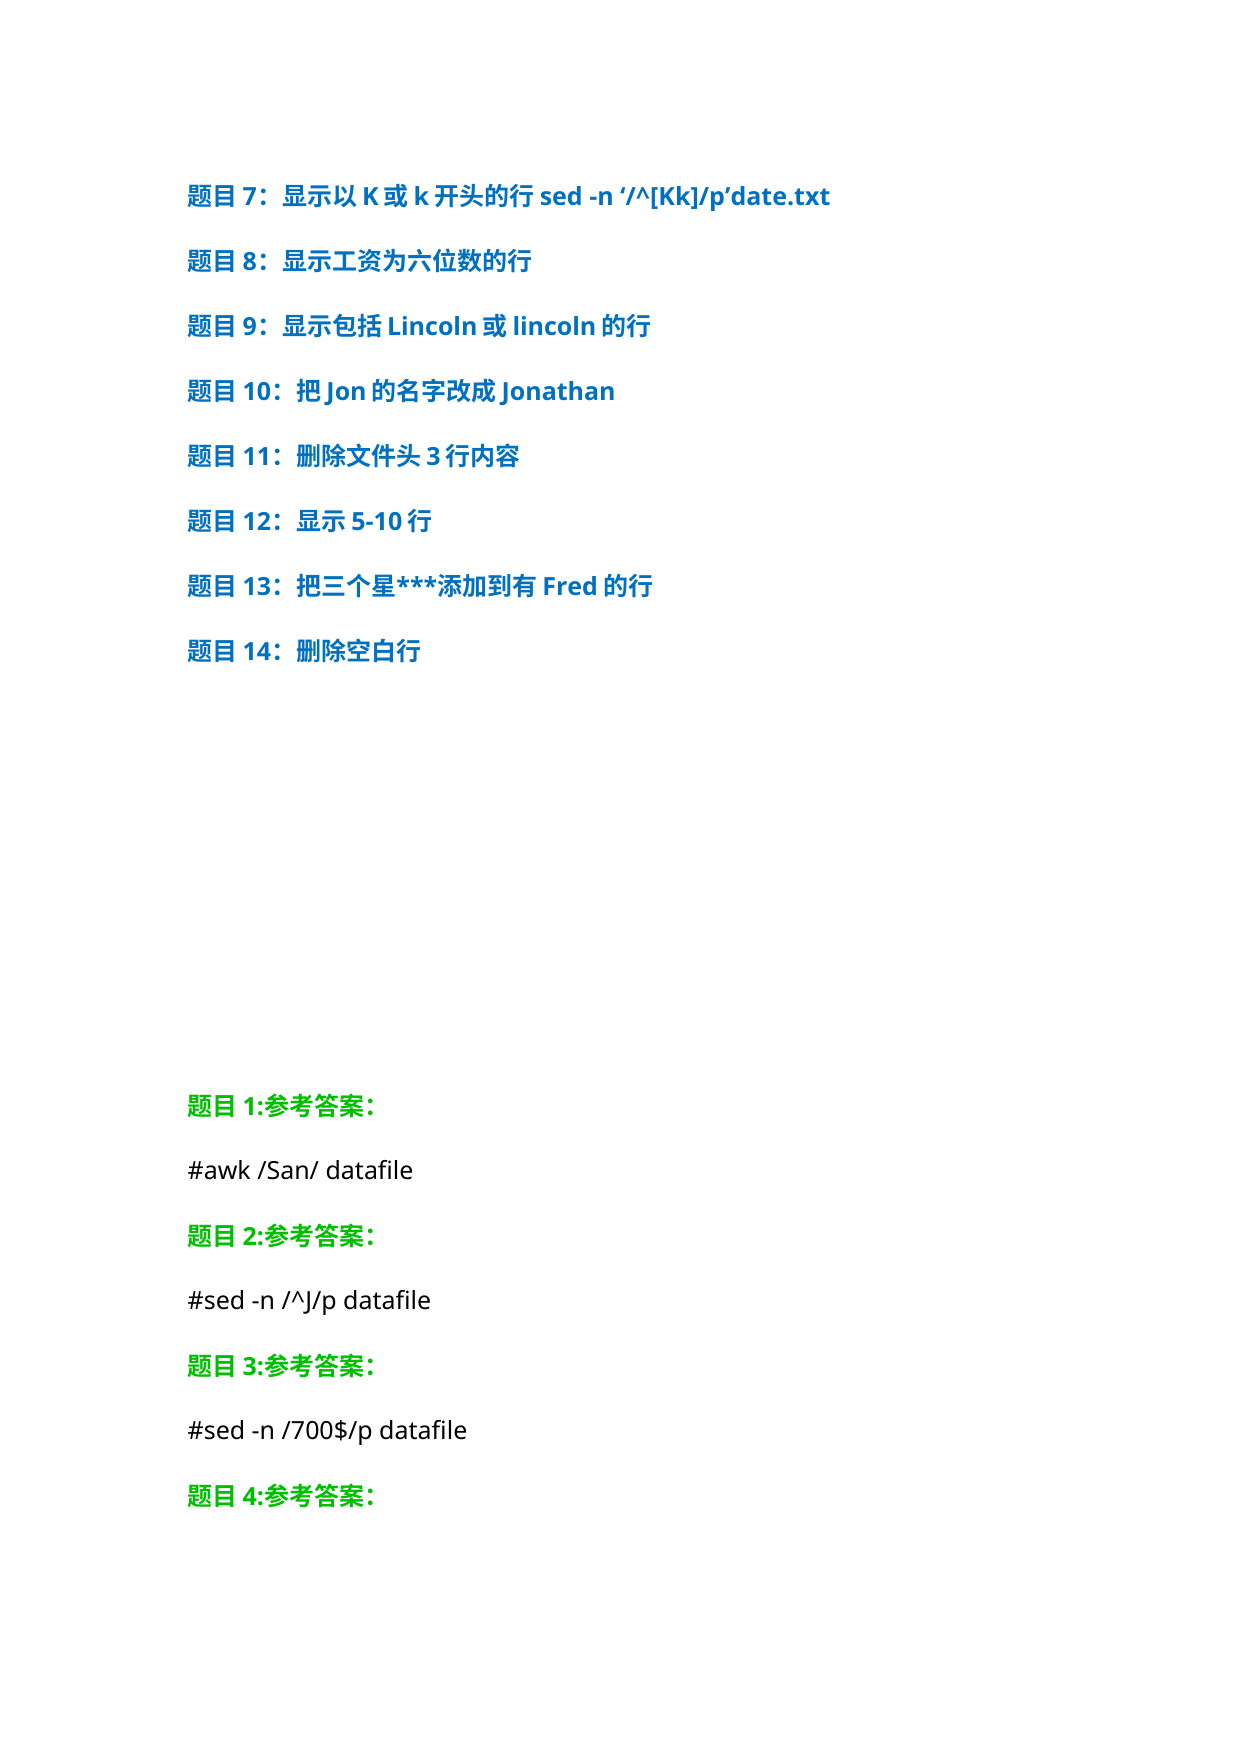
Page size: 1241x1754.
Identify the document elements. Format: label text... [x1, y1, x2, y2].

text 题目11：删除文件头3行内容 [187, 422, 1053, 487]
text 题目8：显示工资为六位数的行 [187, 227, 1053, 292]
text 题目1:参考答案： [187, 1072, 1053, 1137]
text 题目13：把三个星***添加到有Fred的行 [187, 552, 1053, 617]
text #sed -n /^J/p datafile 题目3:参考答案： [187, 1267, 1053, 1397]
text 题目9：显示包括Lincoln或lincoln的行 [187, 292, 1053, 357]
text 题目12：显示5-10行 [187, 487, 1053, 552]
text #awk /San/ datafile 题目2:参考答案： [187, 1137, 1053, 1267]
text #sed -n /700$/p datafile 题目4:参考答案： [187, 1397, 1053, 1527]
text 题目10：把Jon的名字改成Jonathan [187, 357, 1053, 422]
text 题目14：删除空白行 [187, 617, 1053, 682]
text 题目7：显示以K或k开头的行 sed -n ‘/^[Kk]/p’date.txt [187, 162, 1053, 227]
